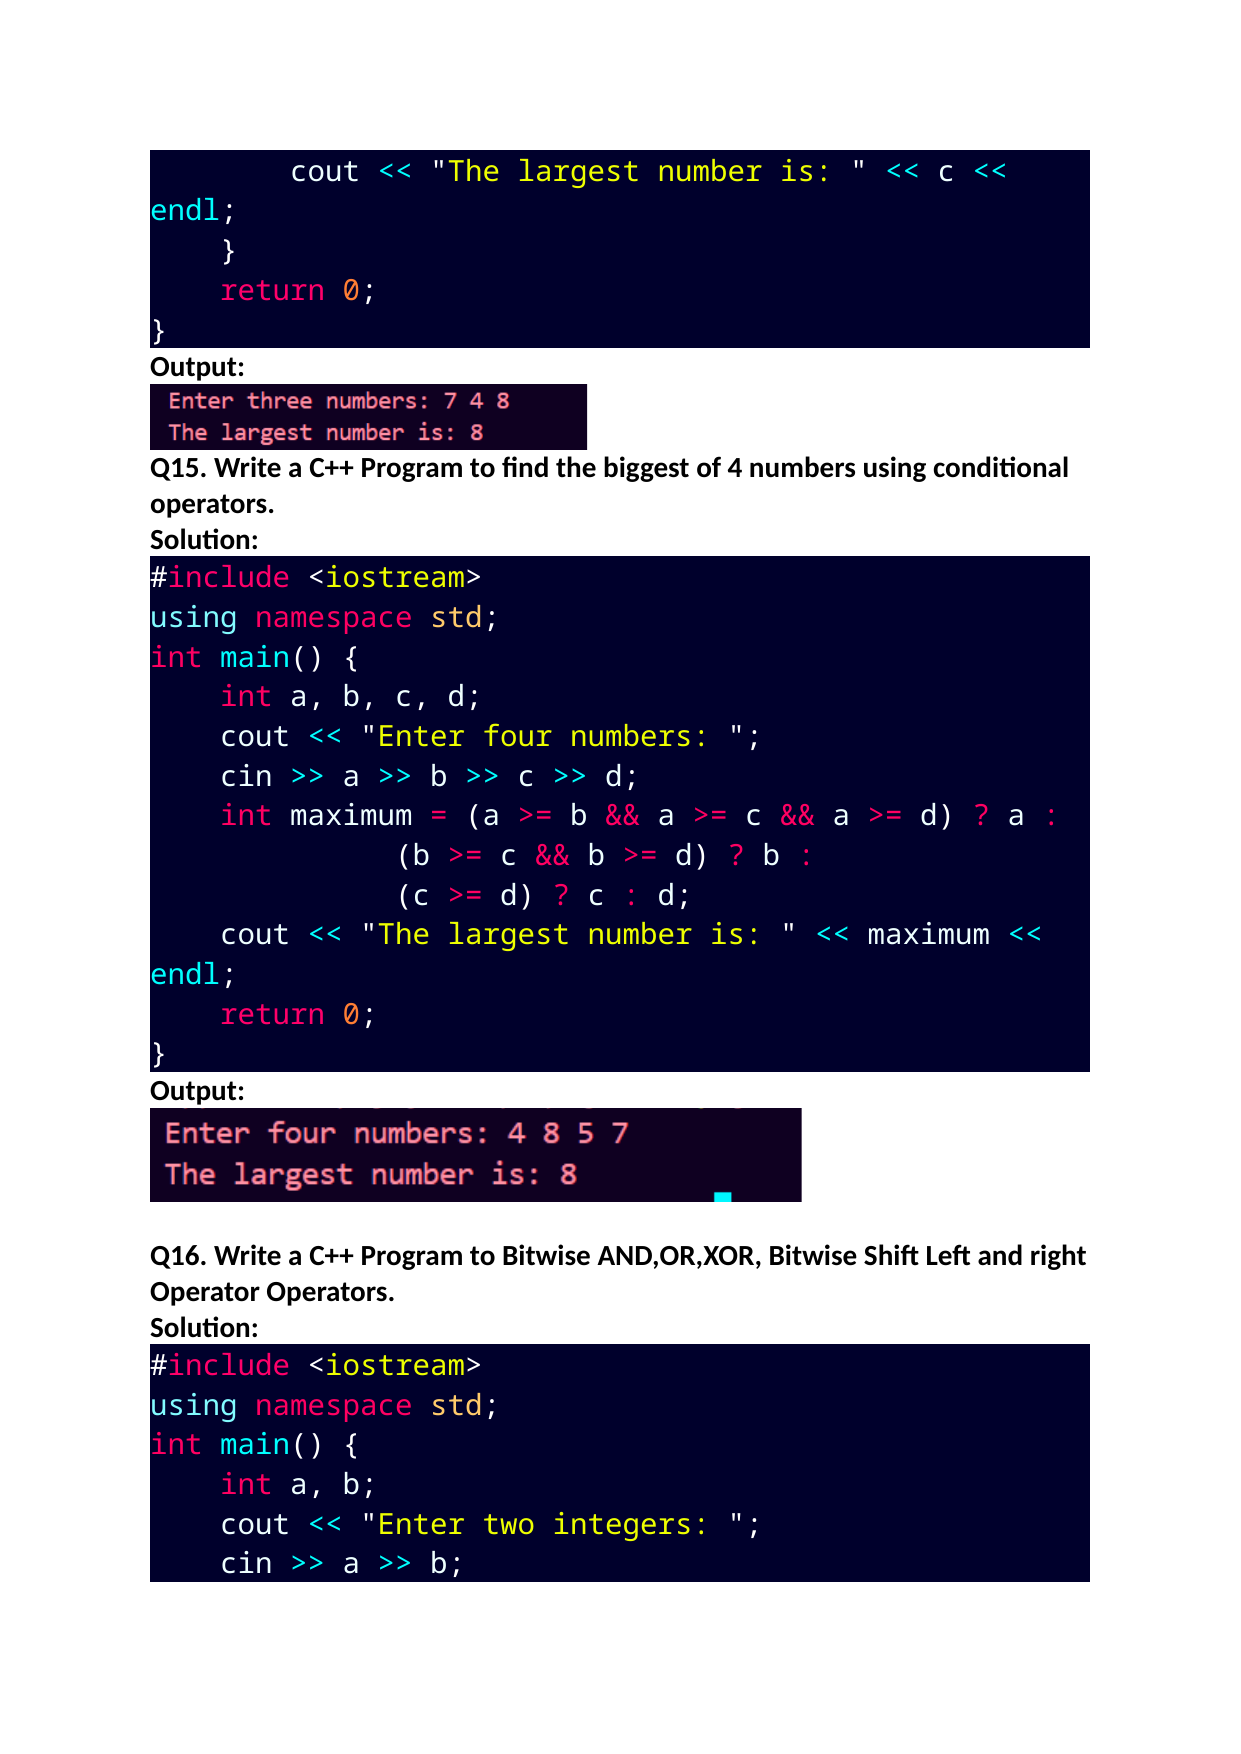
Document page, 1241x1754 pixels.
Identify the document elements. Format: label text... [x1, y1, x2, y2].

text Q16. Write a C++ Program to Bitwise AND,OR,XOR, Bitwise Shift Left and right Operator Operators. [150, 1237, 1090, 1309]
text cin >> a >> b >> c >> d; [150, 755, 1090, 794]
text (c >= d) ? c : d; [150, 874, 1090, 914]
text cout << "The largest number is: " << c << endl; [150, 150, 1090, 229]
text int maximum = (a >= b && a >= c && a >= d) ? a : [150, 794, 1090, 834]
text } [150, 309, 1090, 348]
picture [150, 1108, 802, 1202]
text #include <iostream> [150, 556, 1090, 596]
text } [150, 229, 1090, 269]
text Solution: [150, 521, 1090, 556]
text cout << "The largest number is: " << maximum << endl; [150, 914, 1090, 993]
text #include <iostream> [150, 1344, 1090, 1384]
text int a, b; [150, 1463, 1090, 1503]
text cout << "Enter two integers: "; [150, 1503, 1090, 1543]
text Output: [150, 348, 1090, 384]
text int a, b, c, d; [150, 676, 1090, 715]
text int main() { [150, 1424, 1090, 1463]
text using namespace std; [150, 596, 1090, 636]
text cout << "Enter four numbers: "; [150, 715, 1090, 755]
text Solution: [150, 1309, 1090, 1344]
text Q15. Write a C++ Program to find the biggest of 4 numbers using conditional operators. [150, 449, 1090, 521]
text return 0; [150, 269, 1090, 309]
text cin >> a >> b; [150, 1543, 1090, 1582]
text return 0; [150, 993, 1090, 1033]
text (b >= c && b >= d) ? b : [150, 834, 1090, 874]
text int main() { [150, 636, 1090, 676]
text } [150, 1033, 1090, 1072]
text Output: [150, 1072, 1090, 1108]
picture [150, 384, 588, 450]
text using namespace std; [150, 1384, 1090, 1424]
